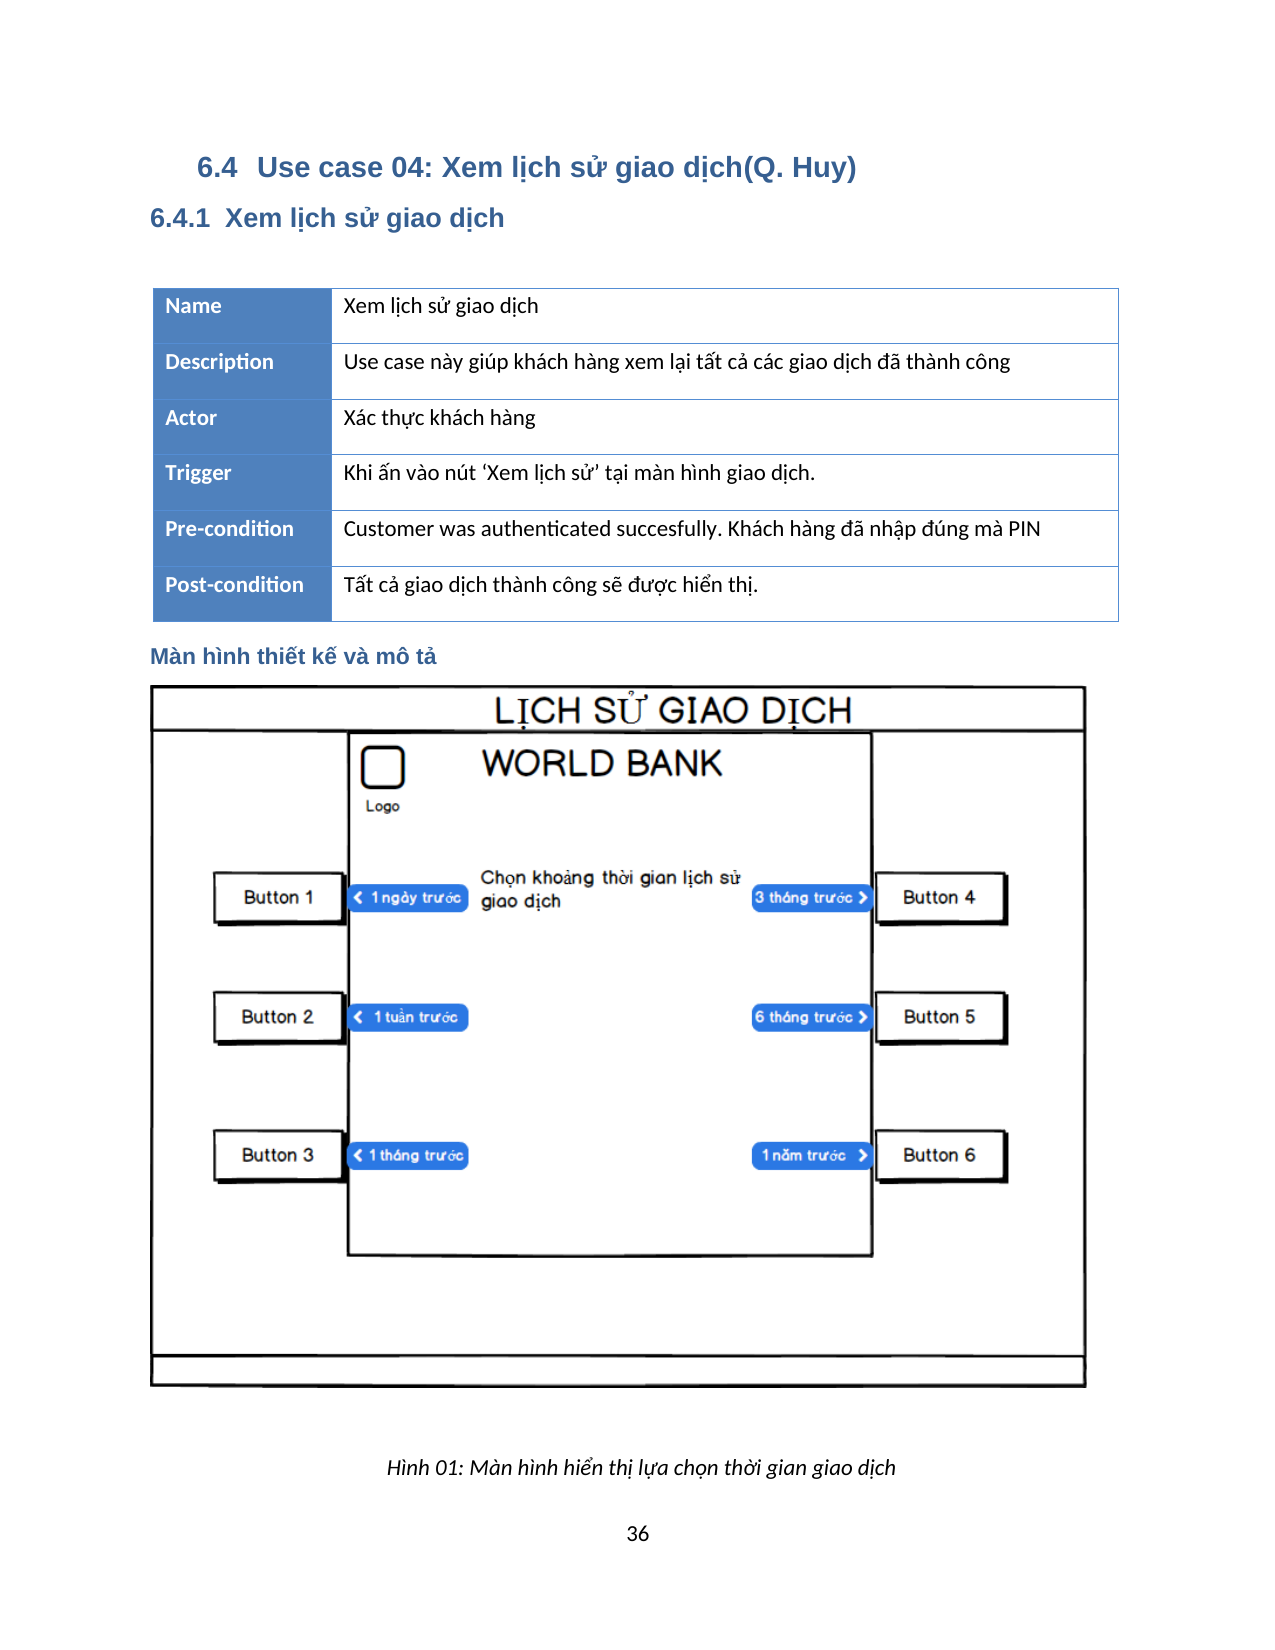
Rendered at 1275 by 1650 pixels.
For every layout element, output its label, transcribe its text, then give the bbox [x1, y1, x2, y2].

text Hình 01: Màn hình hiển thị lựa chọn thời gian giao dịch [150, 1453, 1125, 1481]
subtitle Xem lịch sử giao dịch [150, 201, 1125, 234]
table_cell Customer was authenticated succesfully. Khách hàng đã nhập đúng mà PIN [332, 511, 1118, 566]
table_cell Tất cả giao dịch thành công sẽ được hiển thị. [332, 567, 1118, 621]
table_cell Post-condition [154, 567, 331, 621]
subtitle Màn hình thiết kế và mô tả [150, 643, 1125, 669]
table_cell Actor [154, 400, 331, 454]
table_cell Use case này giúp khách hàng xem lại tất cả các giao dịch đã thành công [332, 344, 1118, 399]
table_cell Khi ấn vào nút ‘Xem lịch sử’ tại màn hình giao dịch. [332, 455, 1118, 510]
table_cell Trigger [154, 455, 331, 510]
subtitle Use case 04: Xem lịch sử giao dịch(Q. Huy) [197, 150, 1125, 183]
picture [150, 685, 1087, 1388]
table_cell Description [154, 344, 331, 399]
table_header Name [154, 289, 331, 343]
table_cell Xác thực khách hàng [332, 400, 1118, 454]
table_cell Pre-condition [154, 511, 331, 566]
table_header Xem lịch sử giao dịch [332, 289, 1118, 343]
